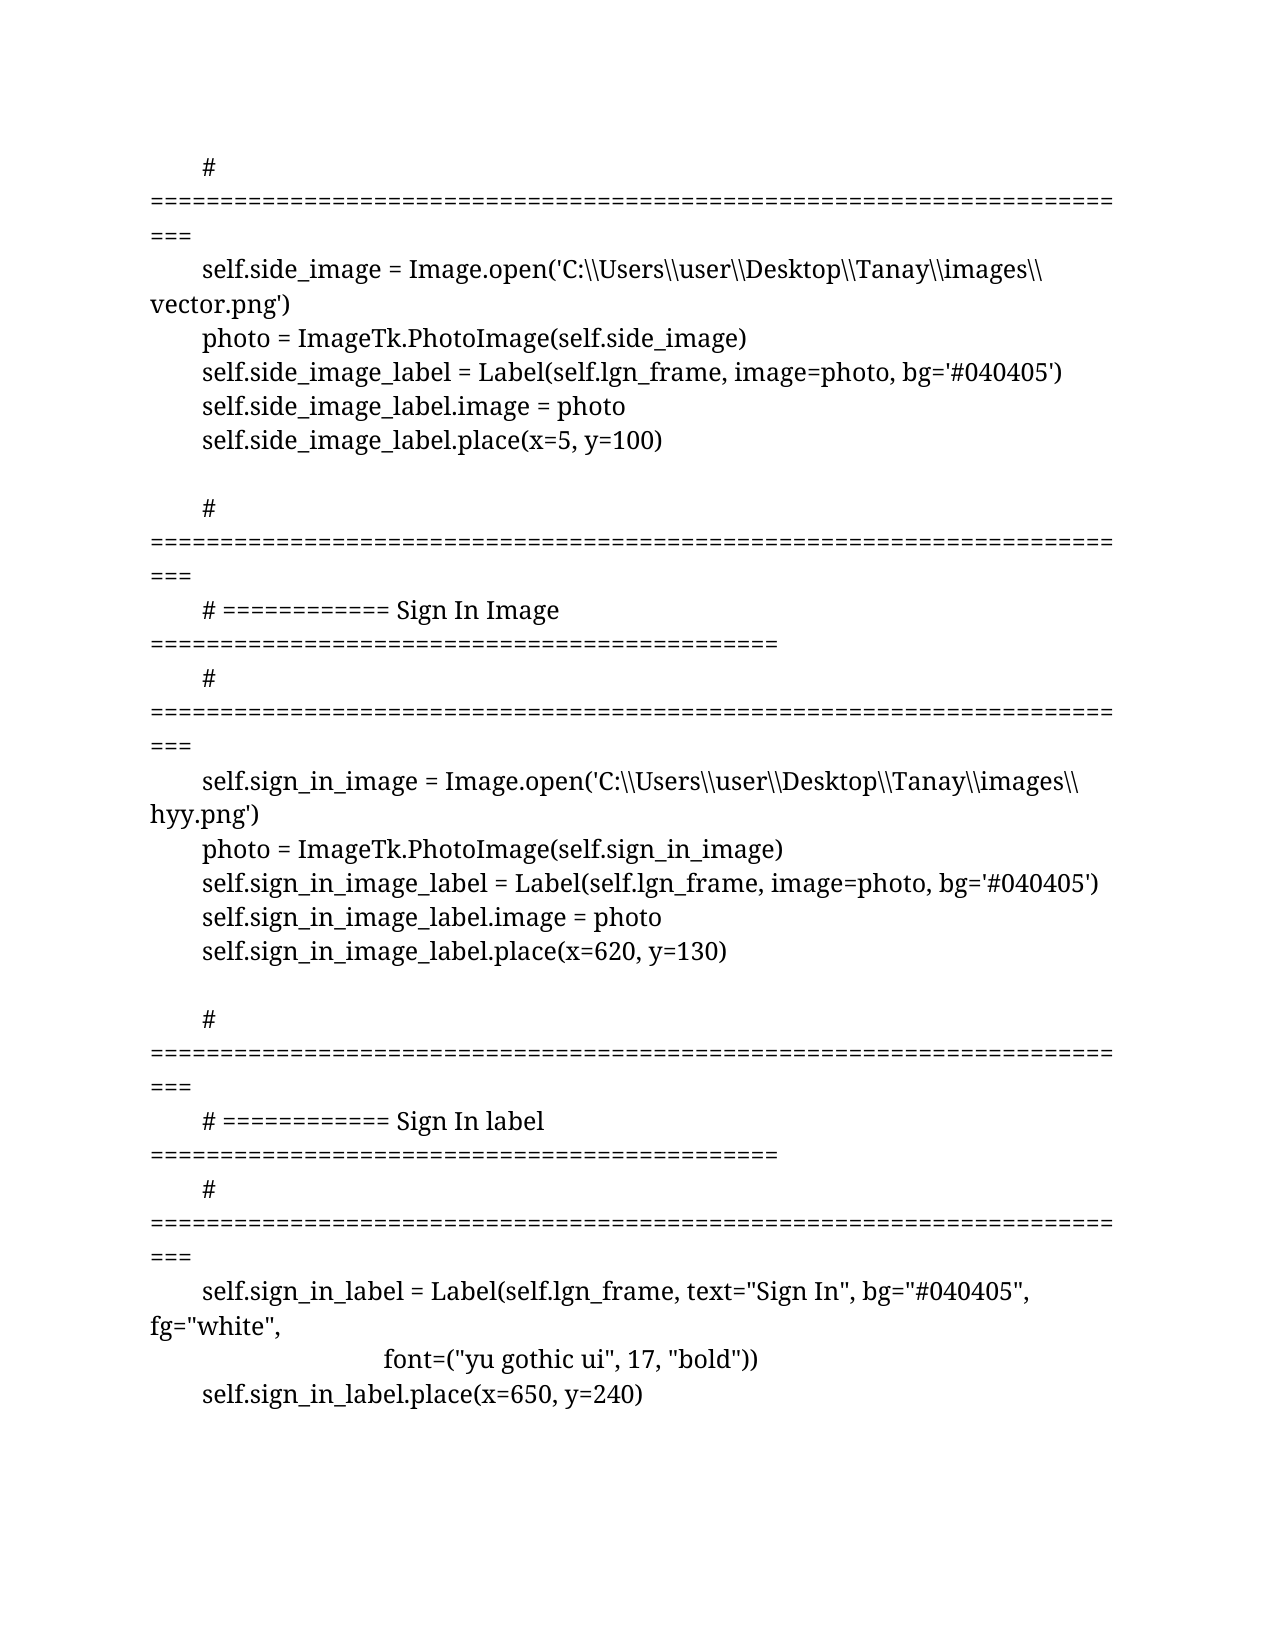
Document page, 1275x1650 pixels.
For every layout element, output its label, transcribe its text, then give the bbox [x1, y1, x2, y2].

text # ============ Sign In Image ============================================= [150, 593, 1125, 661]
text self.side_image_label.image = photo [150, 388, 1125, 422]
text photo = ImageTk.PhotoImage(self.sign_in_image) [150, 831, 1125, 865]
text self.side_image_label = Label(self.lgn_frame, image=photo, bg='#040405') [150, 354, 1125, 388]
text self.sign_in_label = Label(self.lgn_frame, text="Sign In", bg="#040405", fg="white", [150, 1274, 1125, 1342]
text self.side_image_label.place(x=5, y=100) [150, 422, 1125, 457]
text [150, 150, 1125, 252]
text # ======================================================================== [150, 661, 1125, 763]
text self.sign_in_image_label = Label(self.lgn_frame, image=photo, bg='#040405') [150, 865, 1125, 899]
text self.side_image = Image.open('C:\\Users\\user\\Desktop\\Tanay\\images\\vector.png') [150, 252, 1125, 320]
text self.sign_in_label.place(x=650, y=240) [150, 1376, 1125, 1410]
text # ======================================================================== [150, 491, 1125, 593]
text font=("yu gothic ui", 17, "bold")) [150, 1342, 1125, 1376]
text photo = ImageTk.PhotoImage(self.side_image) [150, 320, 1125, 354]
text self.sign_in_image_label.place(x=620, y=130) [150, 933, 1125, 967]
text # ============ Sign In label ============================================= [150, 1104, 1125, 1172]
text # ======================================================================== [150, 1002, 1125, 1104]
text self.sign_in_image_label.image = photo [150, 899, 1125, 933]
text # ======================================================================== [150, 1172, 1125, 1274]
text self.sign_in_image = Image.open('C:\\Users\\user\\Desktop\\Tanay\\images\\hyy.png') [150, 763, 1125, 831]
